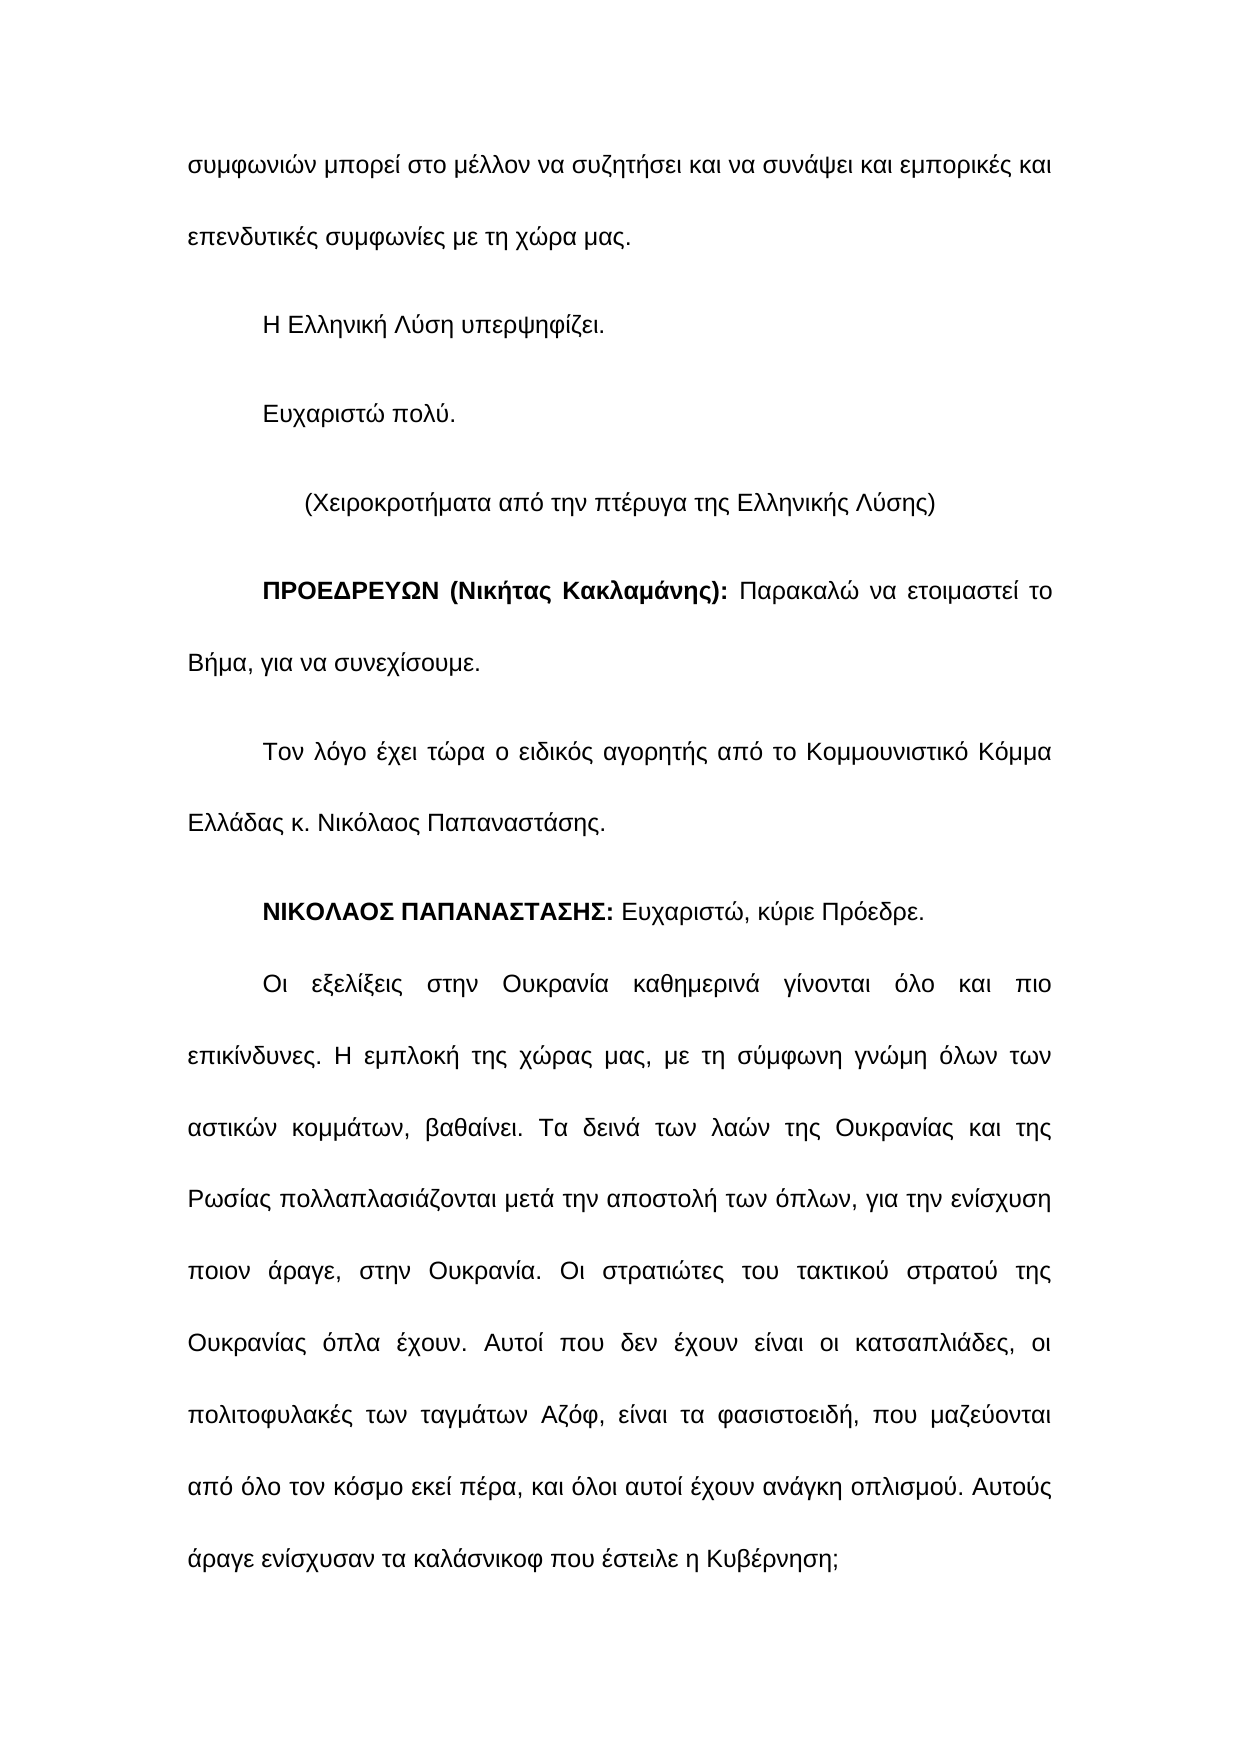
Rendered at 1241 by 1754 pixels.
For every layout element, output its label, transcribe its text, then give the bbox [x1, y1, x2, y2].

text Οι εξελίξεις στην Ουκρανία καθημερινά γίνονται όλο και πιο επικίνδυνες. Η εμπλοκή της χώρας μας, με τη σύμφωνη γνώμη όλων των αστικών κομμάτων, βαθαίνει. Τα δεινά των λαών της Ουκρανίας και της Ρωσίας πολλαπλασιάζονται μετά την αποστολή των όπλων, για την ενίσχυση ποιον άραγε, στην Ουκρανία. Οι στρατιώτες του τακτικού στρατού της Ουκρανίας όπλα έχουν. Αυτοί που δεν έχουν είναι οι κατσαπλιάδες, οι πολιτοφυλακές των ταγμάτων Αζόφ, είναι τα φασιστοειδή, που μαζεύονται από όλο τον κόσμο εκεί πέρα, και όλοι αυτοί έχουν ανάγκη οπλισμού. Αυτούς άραγε ενίσχυσαν τα καλάσνικοφ που έστειλε η Κυβέρνηση; [187, 969, 1053, 1572]
text Η Ελληνική Λύση υπερψηφίζει. [187, 310, 1053, 339]
text ΝΙΚΟΛΑΟΣ ΠΑΠΑΝΑΣΤΑΣΗΣ: Ευχαριστώ, κύριε Πρόεδρε. [187, 897, 1053, 926]
text Ευχαριστώ πολύ. [187, 399, 1053, 428]
text Τον λόγο έχει τώρα ο ειδικός αγορητής από το Κομμουνιστικό Κόμμα Ελλάδας κ. Νικόλαος Παπαναστάσης. [187, 736, 1053, 837]
text (Χειροκροτήματα από την πτέρυγα της Ελληνικής Λύσης) [187, 487, 1053, 516]
text ΠΡΟΕΔΡΕΥΩΝ (Νικήτας Κακλαμάνης): Παρακαλώ να ετοιμαστεί το Βήμα, για να συνεχίσουμε. [187, 576, 1053, 677]
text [187, 150, 1053, 251]
